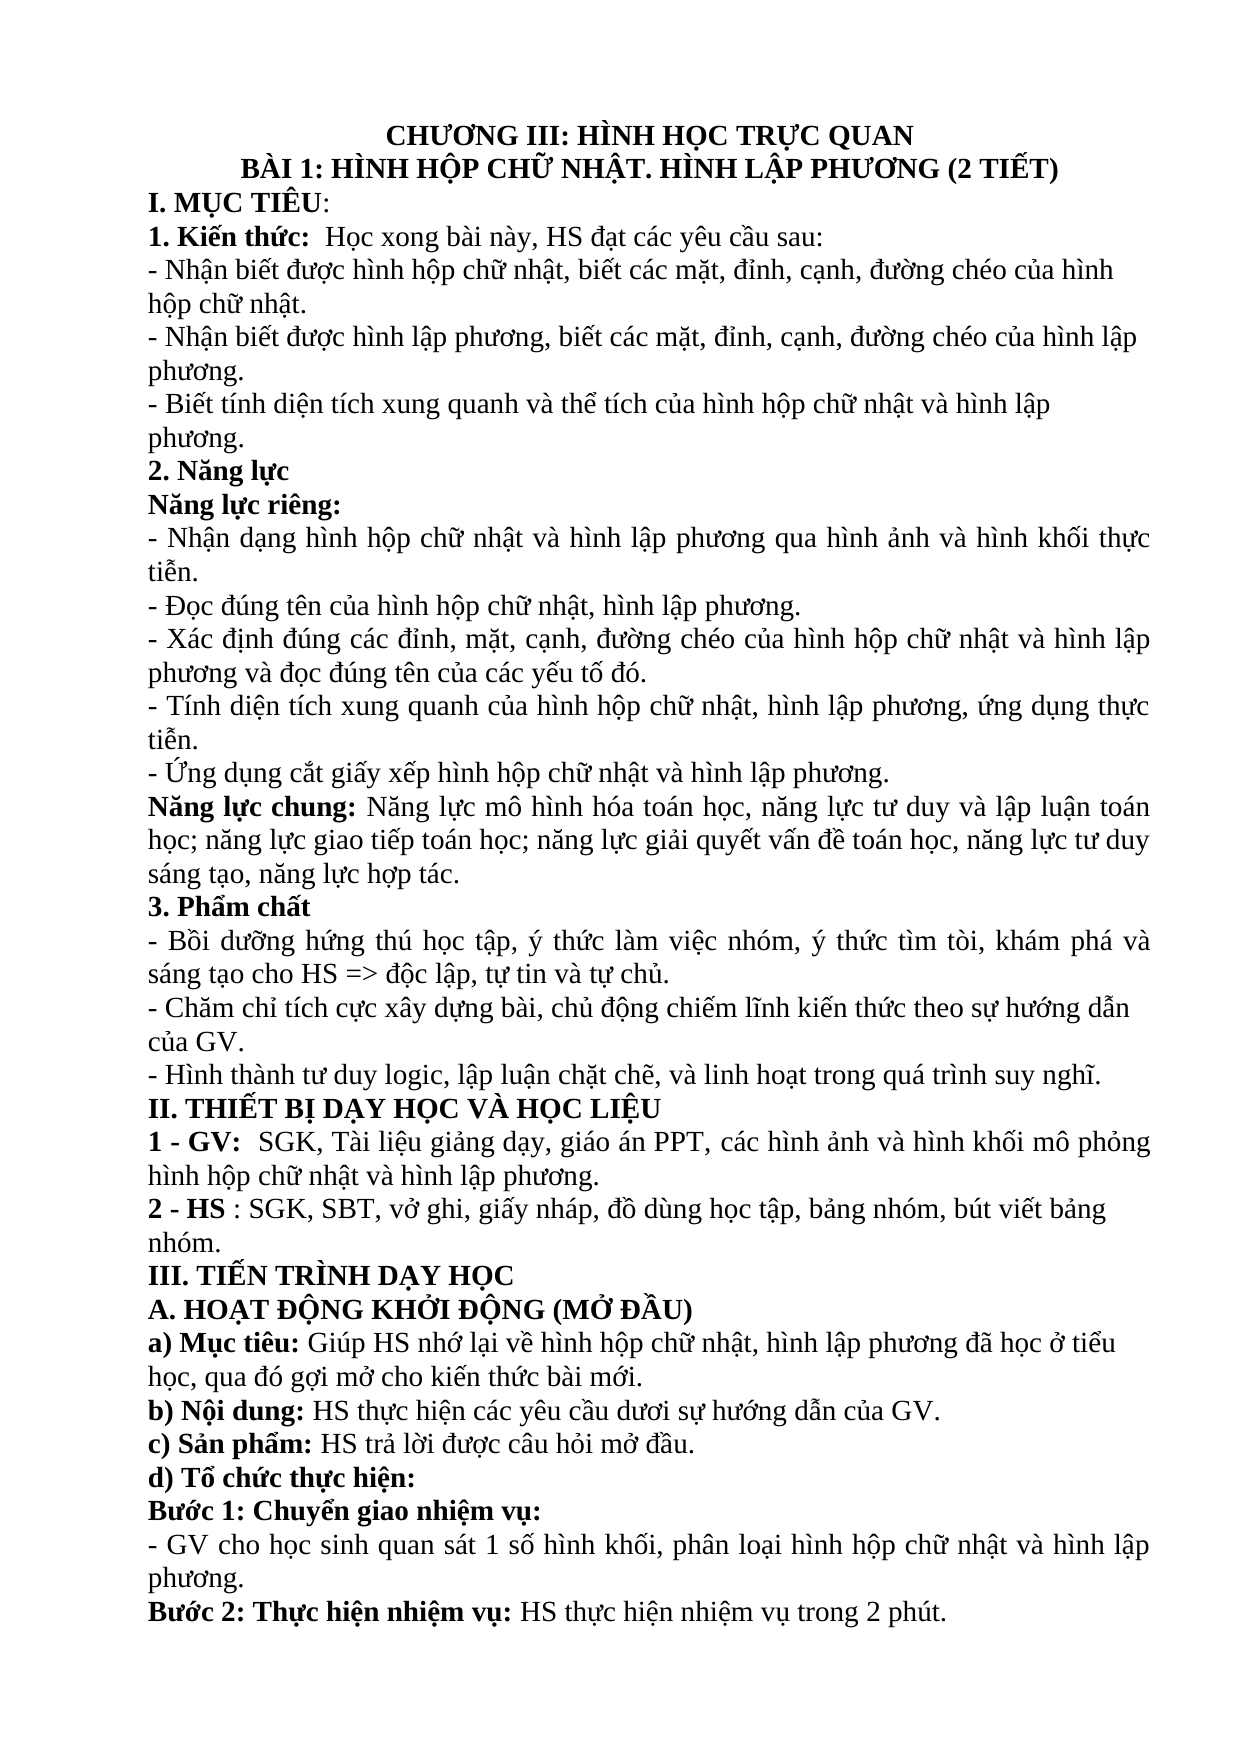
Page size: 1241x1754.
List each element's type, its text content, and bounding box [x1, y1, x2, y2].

text BÀI 1: HÌNH HỘP CHỮ NHẬT. HÌNH LẬP PHƯƠNG (2 TIẾT) [148, 152, 1152, 185]
text - Bồi dưỡng hứng thú học tập, ý thức làm việc nhóm, ý thức tìm tòi, khám phá và sáng tạo cho HS => độc lập, tự tin và tự chủ. [148, 923, 1152, 990]
text - Ứng dụng cắt giấy xếp hình hộp chữ nhật và hình lập phương. [148, 755, 1152, 789]
text - Hình thành tư duy logic, lập luận chặt chẽ, và linh hoạt trong quá trình suy nghĩ. [148, 1057, 1152, 1091]
text 2. Năng lực [148, 453, 1152, 487]
text 1 - GV: SGK, Tài liệu giảng dạy, giáo án PPT, các hình ảnh và hình khối mô phỏng hình hộp chữ nhật và hình lập phương. [148, 1124, 1152, 1191]
text - Nhận dạng hình hộp chữ nhật và hình lập phương qua hình ảnh và hình khối thực tiễn. [148, 521, 1152, 588]
text II. THIẾT BỊ DẠY HỌC VÀ HỌC LIỆU [148, 1091, 1152, 1124]
text - Nhận biết được hình hộp chữ nhật, biết các mặt, đỉnh, cạnh, đường chéo của hình hộp chữ nhật. [148, 252, 1152, 319]
text III. TIẾN TRÌNH DẠY HỌC [148, 1258, 1152, 1292]
text 2 - HS : SGK, SBT, vở ghi, giấy nháp, đồ dùng học tập, bảng nhóm, bút viết bảng nhóm. [148, 1191, 1152, 1258]
text - Chăm chỉ tích cực xây dựng bài, chủ động chiếm lĩnh kiến thức theo sự hướng dẫn của GV. [148, 990, 1152, 1057]
text a) Mục tiêu: Giúp HS nhớ lại về hình hộp chữ nhật, hình lập phương đã học ở tiểu học, qua đó gợi mở cho kiến thức bài mới. [148, 1326, 1152, 1393]
text Năng lực riêng: [148, 487, 1152, 521]
text Bước 2: Thực hiện nhiệm vụ: HS thực hiện nhiệm vụ trong 2 phút. [148, 1594, 1152, 1627]
text b) Nội dung: HS thực hiện các yêu cầu dươi sự hướng dẫn của GV. [148, 1393, 1152, 1426]
text - Xác định đúng các đỉnh, mặt, cạnh, đường chéo của hình hộp chữ nhật và hình lập phương và đọc đúng tên của các yếu tố đó. [148, 621, 1152, 688]
text - GV cho học sinh quan sát 1 số hình khối, phân loại hình hộp chữ nhật và hình lập phương. [148, 1527, 1152, 1594]
text - Tính diện tích xung quanh của hình hộp chữ nhật, hình lập phương, ứng dụng thực tiễn. [148, 688, 1152, 755]
text d) Tổ chức thực hiện: [148, 1460, 1152, 1493]
text Năng lực chung: Năng lực mô hình hóa toán học, năng lực tư duy và lập luận toán học; năng lực giao tiếp toán học; năng lực giải quyết vấn đề toán học, năng lực tư duy sáng tạo, năng lực hợp tác. [148, 789, 1152, 889]
text 1. Kiến thức: Học xong bài này, HS đạt các yêu cầu sau: [148, 219, 1152, 252]
text Bước 1: Chuyển giao nhiệm vụ: [148, 1493, 1152, 1527]
text 3. Phẩm chất [148, 889, 1152, 923]
text I. MỤC TIÊU: [148, 185, 1152, 219]
text A. HOẠT ĐỘNG KHỞI ĐỘNG (MỞ ĐẦU) [148, 1292, 1152, 1326]
text c) Sản phẩm: HS trả lời được câu hỏi mở đầu. [148, 1426, 1152, 1460]
text CHƯƠNG III: HÌNH HỌC TRỰC QUAN [148, 118, 1152, 152]
text - Đọc đúng tên của hình hộp chữ nhật, hình lập phương. [148, 588, 1152, 621]
text - Nhận biết được hình lập phương, biết các mặt, đỉnh, cạnh, đường chéo của hình lập phương. [148, 319, 1152, 386]
text - Biết tính diện tích xung quanh và thể tích của hình hộp chữ nhật và hình lập phương. [148, 386, 1152, 453]
